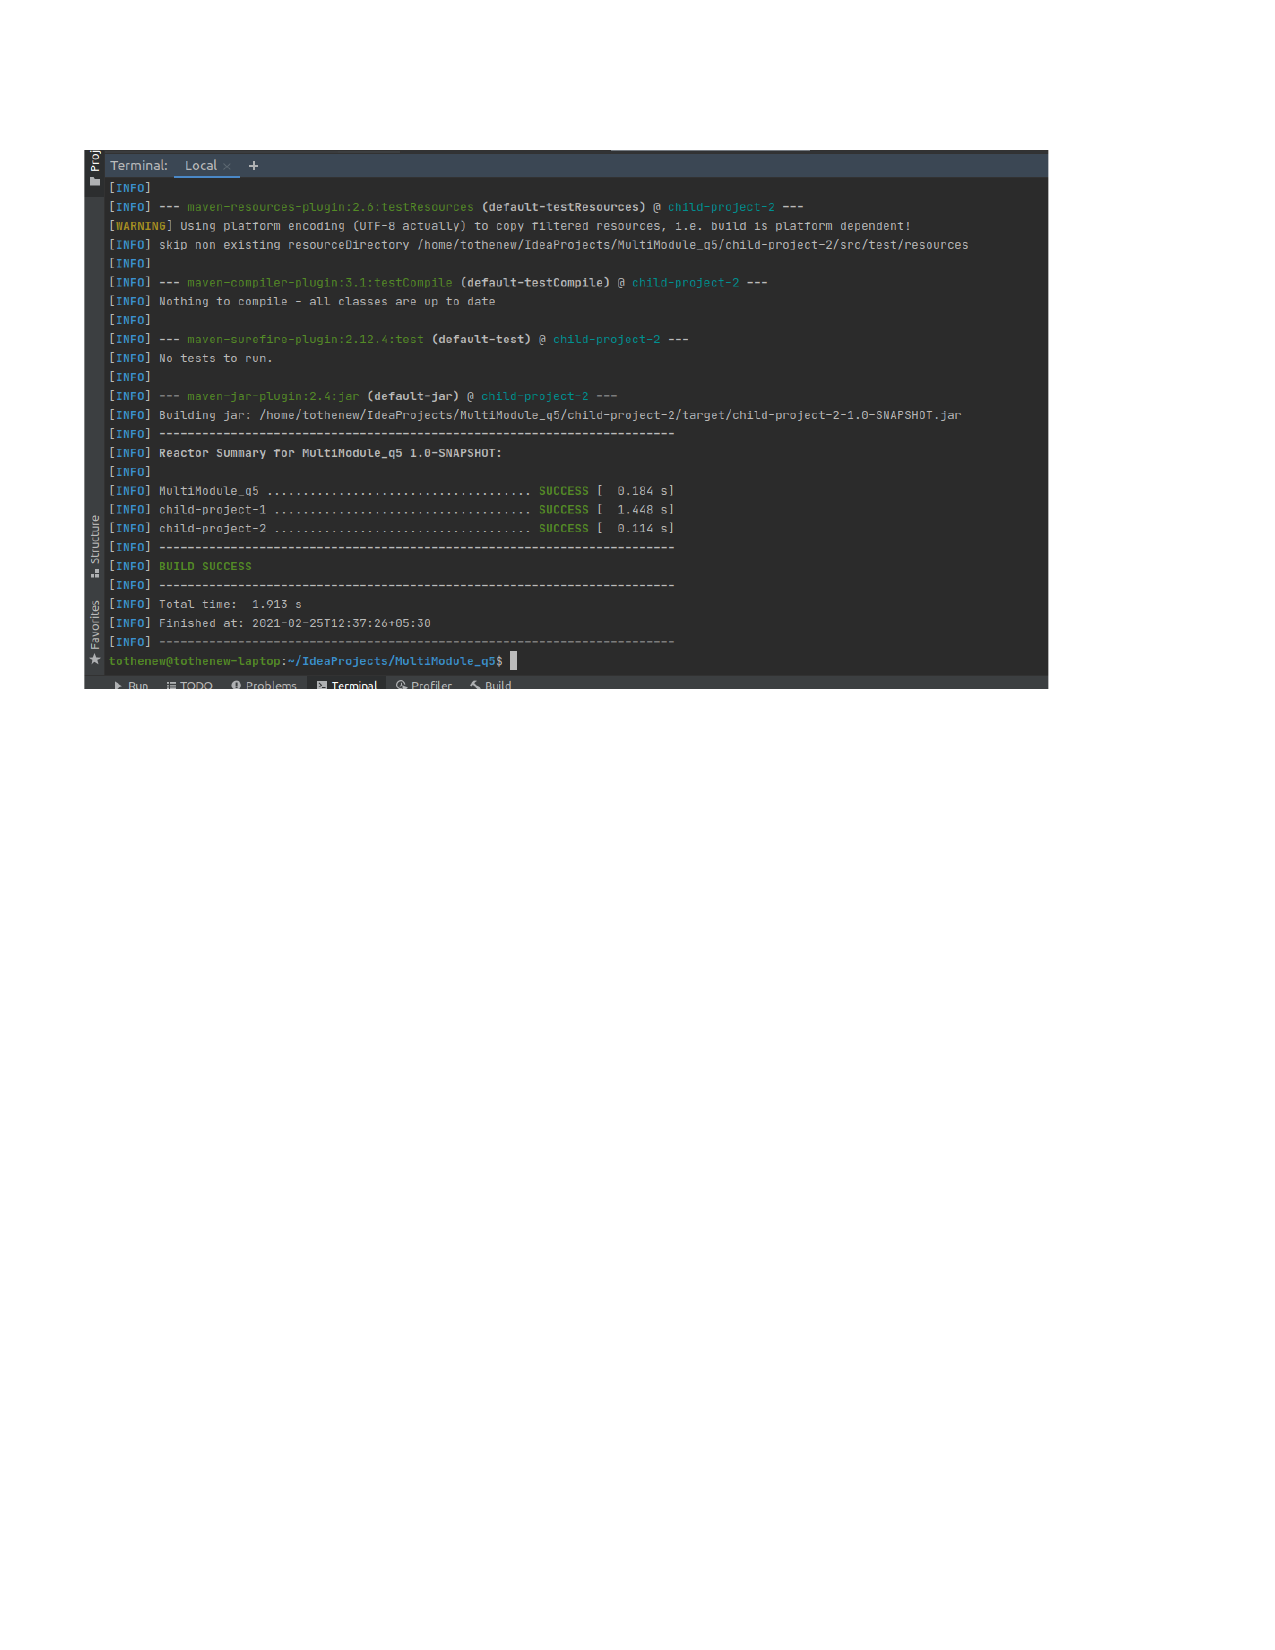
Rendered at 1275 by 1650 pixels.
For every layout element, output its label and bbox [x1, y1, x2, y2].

picture [84, 150, 1049, 689]
